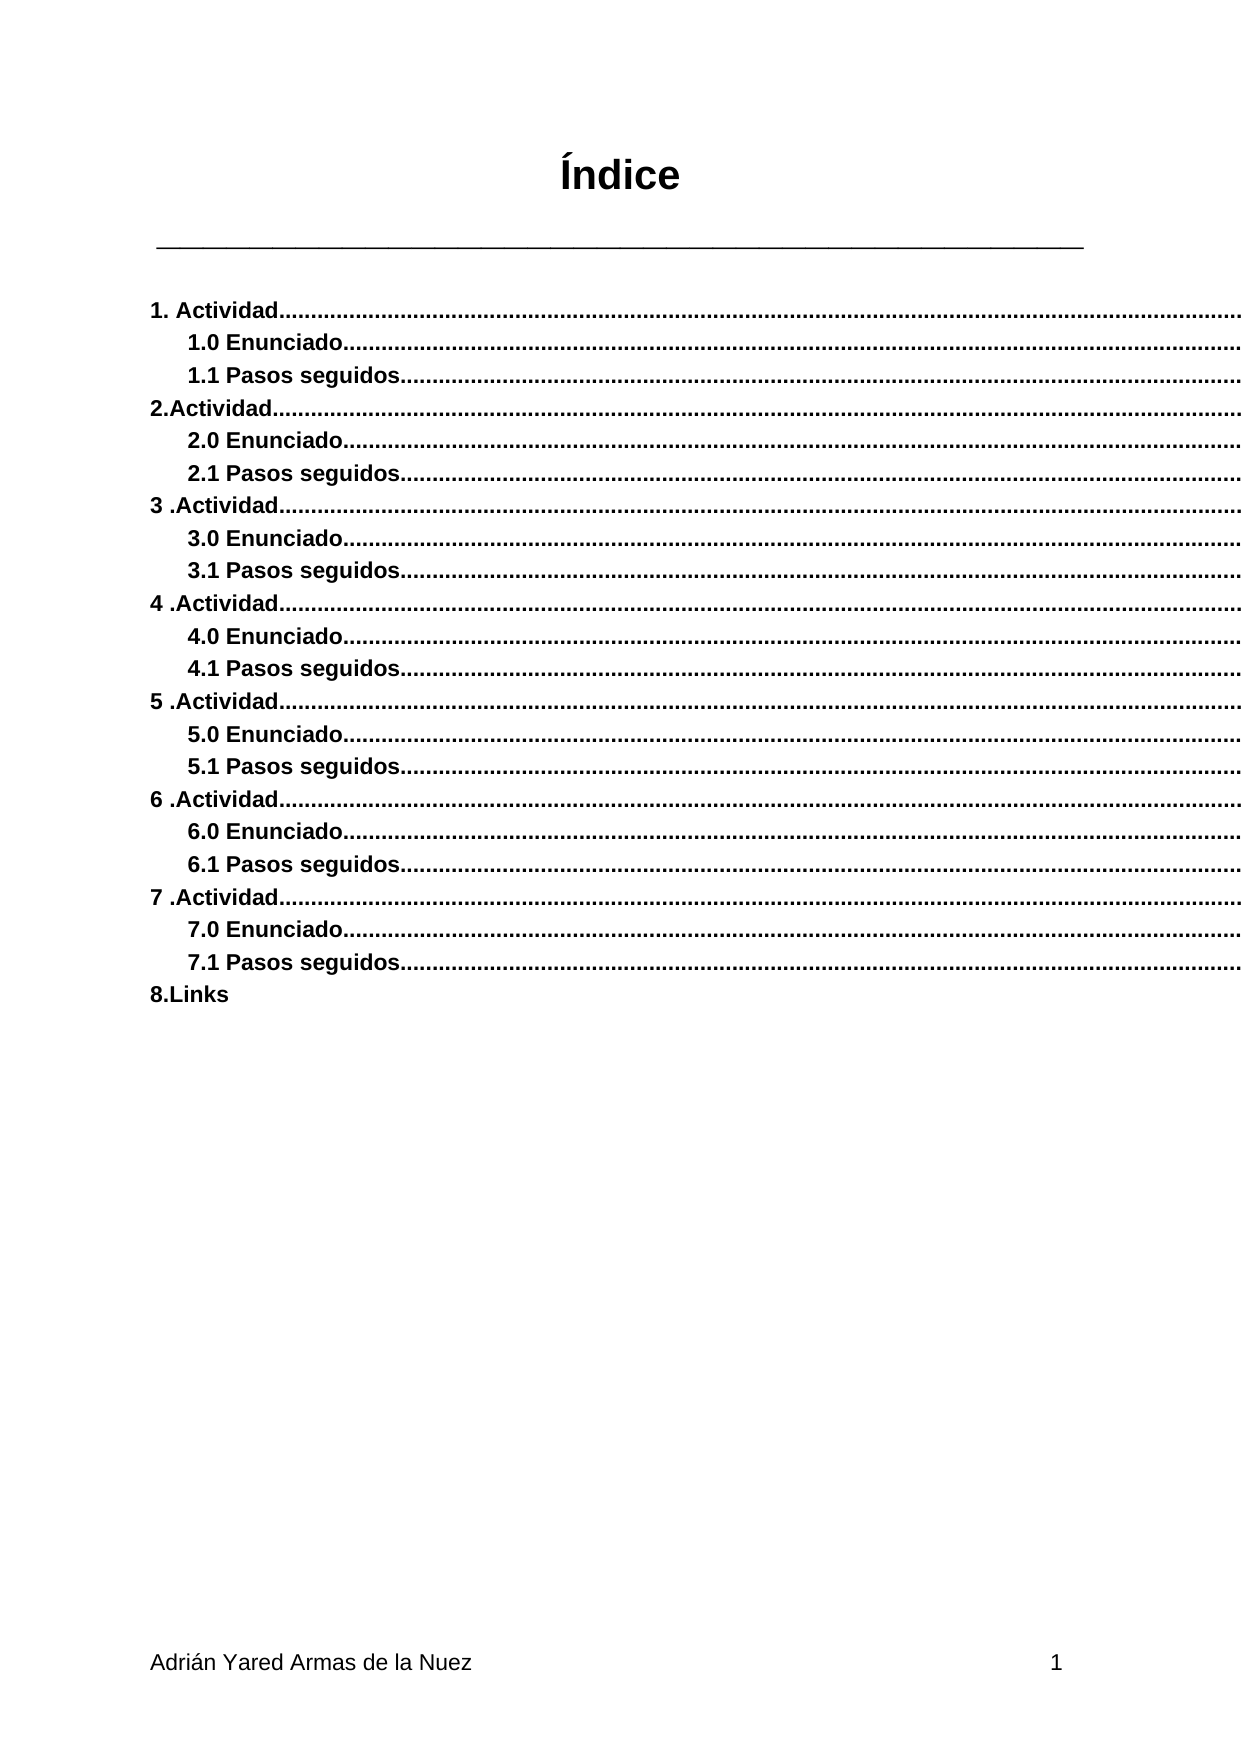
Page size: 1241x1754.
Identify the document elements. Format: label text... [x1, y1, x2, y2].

text Índice [150, 150, 1090, 198]
text ________________________________________ [150, 205, 1090, 253]
